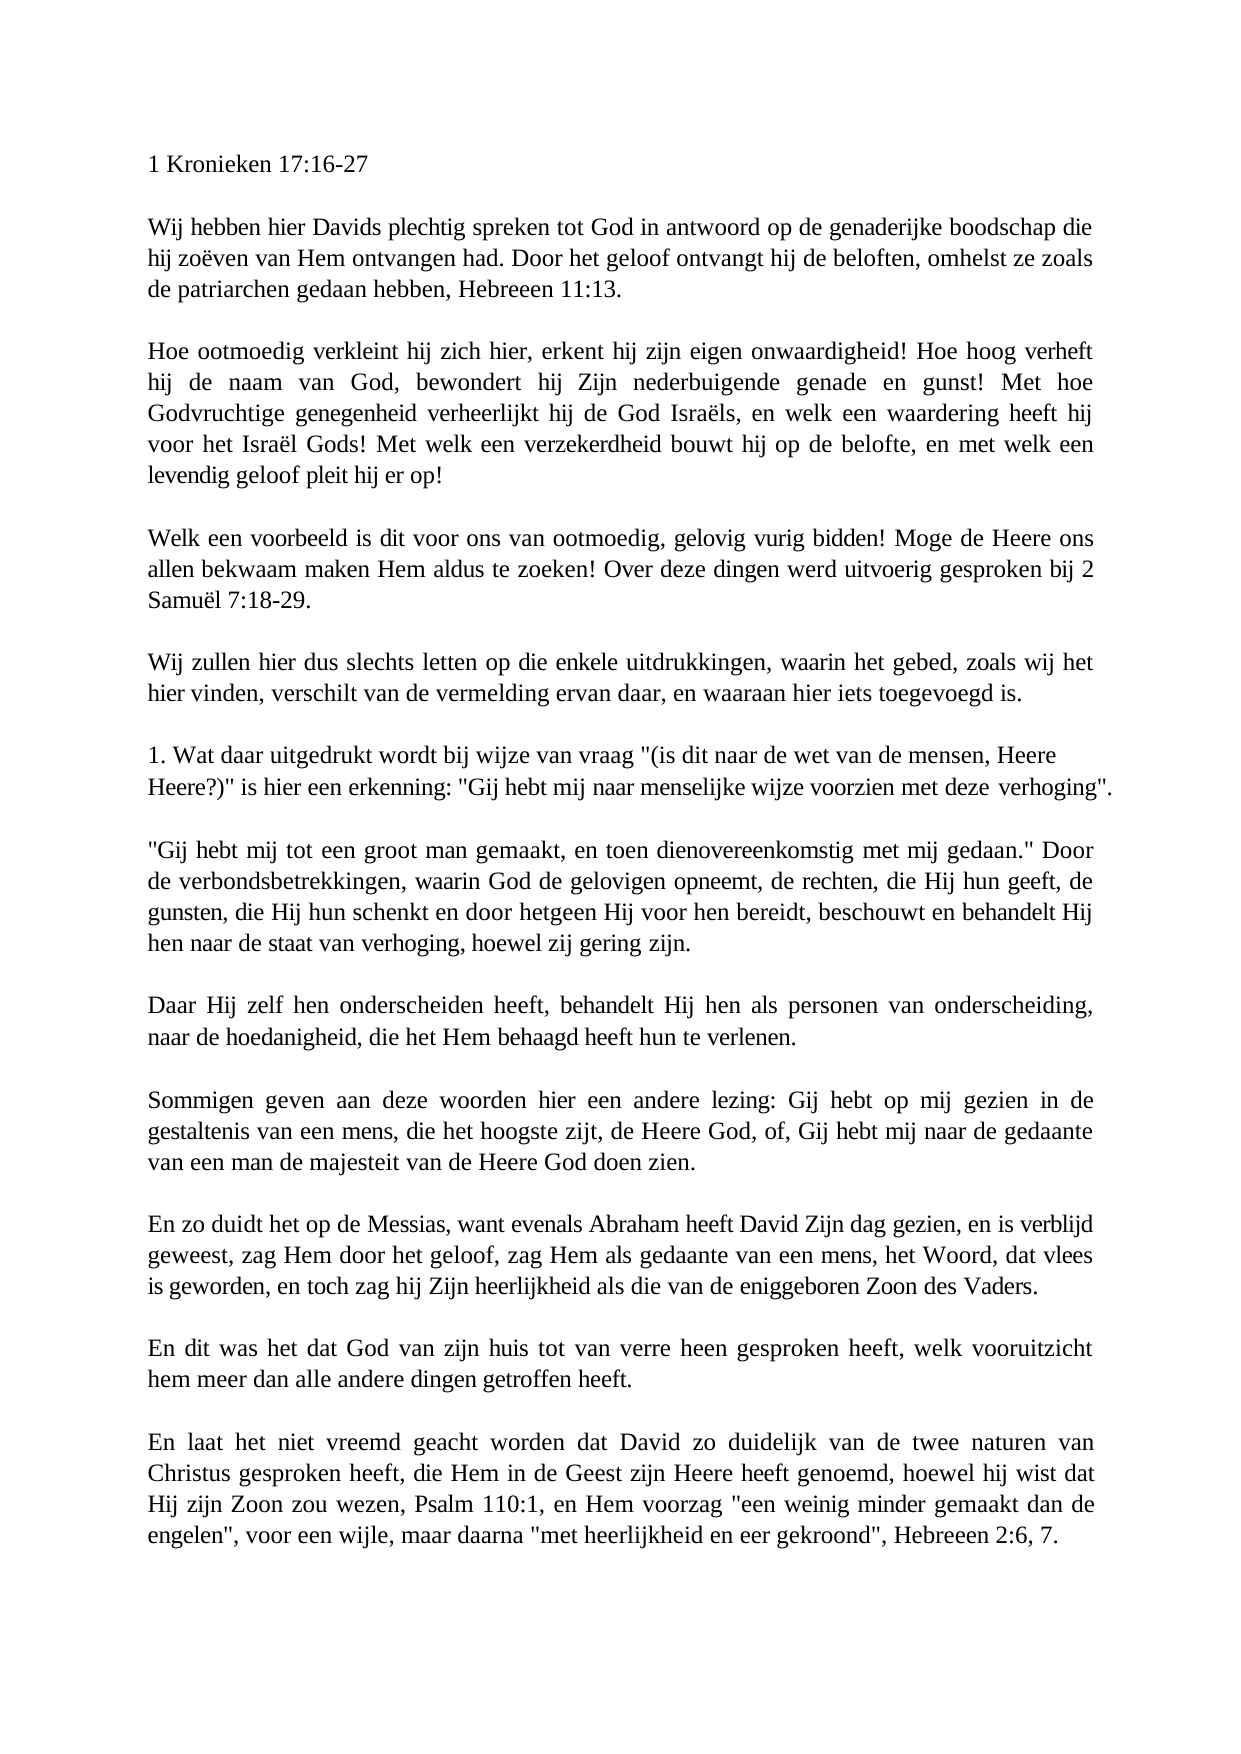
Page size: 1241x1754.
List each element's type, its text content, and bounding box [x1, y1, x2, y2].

text Wij zullen hier dus slechts letten op die enkele uitdrukkingen, waarin het gebed, zoals wij het hier vinden, verschilt van de vermelding ervan daar, en waaraan hier iets toegevoegd is. [147, 647, 1093, 707]
text En laat het niet vreemd geacht worden dat David zo duidelijk van de twee naturen van Christus gesproken heeft, die Hem in de Geest zijn Heere heeft genoemd, hoewel hij wist dat Hij zijn Zoon zou wezen, Psalm 110:1, en Hem voorzag "een weinig minder gemaakt dan de engelen", voor een wijle, maar daarna "met heerlijkheid en eer gekroond", Hebreeen 2:6, 7. [147, 1427, 1095, 1549]
text Daar Hij zelf hen onderscheiden heeft, behandelt Hij hen als personen van onderscheiding, naar de hoedanigheid, die het Hem behaagd heeft hun te verlenen. [147, 991, 1094, 1051]
text 1. Wat daar uitgedrukt wordt bij wijze van vraag "(is dit naar de wet van de mensen, Heere Heere?)" is hier een erkenning: "Gij hebt mij naar menselijke wijze voorzien met deze verhoging". [147, 741, 1126, 801]
text En dit was het dat God van zijn huis tot van verre heen gesproken heeft, welk vooruitzicht hem meer dan alle andere dingen getroffen heeft. [147, 1333, 1093, 1393]
text Hoe ootmoedig verkleint hij zich hier, erkent hij zijn eigen onwaardigheid! Hoe hoog verheft hij de naam van God, bewondert hij Zijn nederbuigende genade en gunst! Met hoe Godvruchtige genegenheid verheerlijkt hij de God Israëls, en welk een waardering heeft hij voor het Israël Gods! Met welk een verzekerdheid bouwt hij op de belofte, en met welk een levendig geloof pleit hij er op! [147, 336, 1094, 489]
text 1 Kronieken 17:16-27 [147, 149, 1126, 178]
text Welk een voorbeeld is dit voor ons van ootmoedig, gelovig vurig bidden! Moge de Heere ons allen bekwaam maken Hem aldus te zoeken! Over deze dingen werd uitvoerig gesproken bij 2 Samuël 7:18-29. [147, 523, 1095, 613]
text En zo duidt het op de Messias, want evenals Abraham heeft David Zijn dag gezien, en is verblijd geweest, zag Hem door het geloof, zag Hem als gedaante van een mens, het Woord, dat vlees is geworden, en toch zag hij Zijn heerlijkheid als die van de eniggeboren Zoon des Vaders. [147, 1209, 1093, 1300]
text "Gij hebt mij tot een groot man gemaakt, en toen dienovereenkomstig met mij gedaan." Door de verbondsbetrekkingen, waarin God de gelovigen opneemt, de rechten, die Hij hun geeft, de gunsten, die Hij hun schenkt en door hetgeen Hij voor hen bereidt, beschouwt en behandelt Hij hen naar de staat van verhoging, hoewel zij gering zijn. [147, 835, 1094, 957]
text Sommigen geven aan deze woorden hier een andere lezing: Gij hebt op mij gezien in de gestaltenis van een mens, die het hoogste zijt, de Heere God, of, Gij hebt mij naar de gedaante van een man de majesteit van de Heere God doen zien. [147, 1085, 1094, 1176]
text Wij hebben hier Davids plechtig spreken tot God in antwoord op de genaderijke boodschap die hij zoëven van Hem ontvangen had. Door het geloof ontvangt hij de beloften, omhelst ze zoals de patriarchen gedaan hebben, Hebreeen 11:13. [147, 212, 1094, 303]
